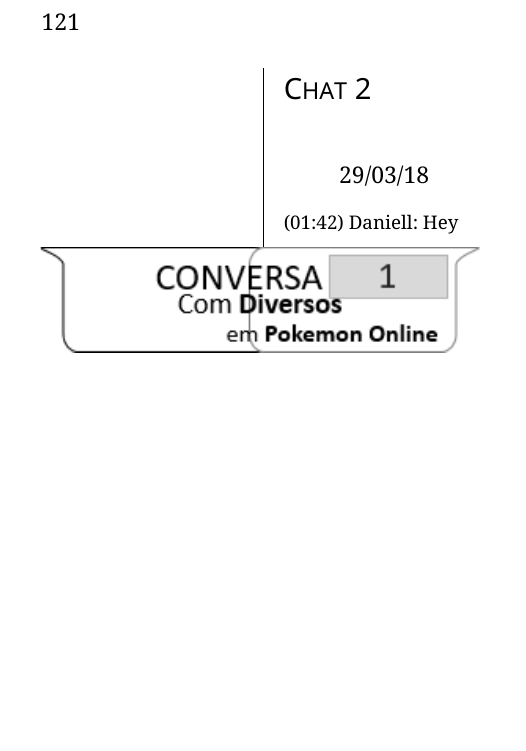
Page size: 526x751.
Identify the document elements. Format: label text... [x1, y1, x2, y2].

text 29/03/18 [283, 158, 484, 190]
text (01:42) Daniell: Hey [283, 209, 484, 234]
subtitle Chat 2 [283, 68, 484, 108]
picture [40, 247, 480, 353]
